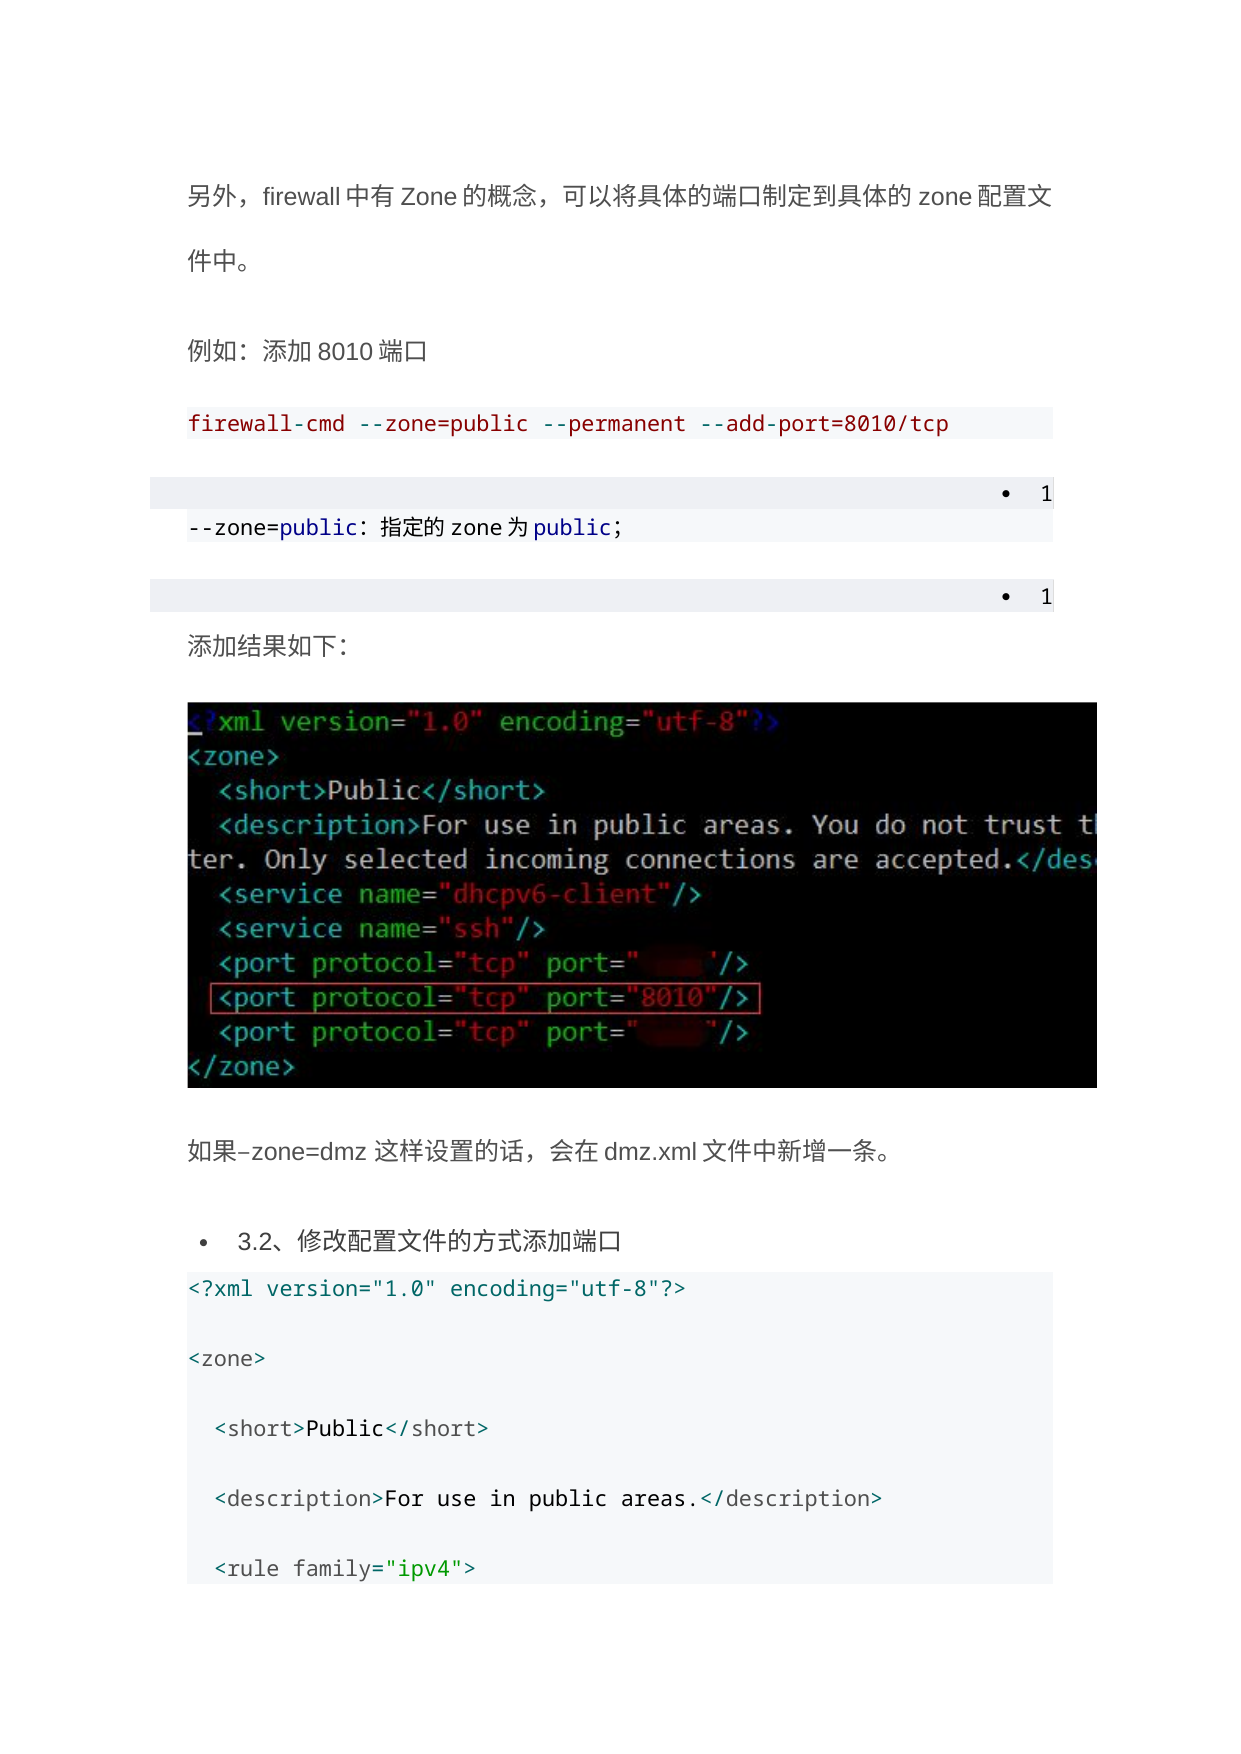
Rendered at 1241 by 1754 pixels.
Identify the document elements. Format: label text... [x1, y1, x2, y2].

text <short>Public</short> [187, 1412, 1053, 1444]
text <rule family="ipv4"> [187, 1552, 1053, 1584]
list 3.2、修改配置文件的方式添加端口 [200, 1207, 1053, 1272]
text firewall-cmd --zone=public --permanent --add-port=8010/tcp [187, 407, 1053, 439]
text 另外，firewall中有Zone的概念，可以将具体的端口制定到具体的zone配置文件中。 [187, 162, 1053, 292]
list 1 [150, 477, 1053, 509]
text 如果–zone=dmz 这样设置的话，会在dmz.xml文件中新增一条。 [187, 1117, 1053, 1182]
text <?xml version="1.0" encoding="utf-8"?> [187, 1272, 1053, 1304]
text <zone> [187, 1342, 1053, 1374]
text --zone=public：指定的zone为public； [187, 509, 1053, 542]
list 1 [150, 579, 1053, 612]
text <description>For use in public areas.</description> [187, 1482, 1053, 1514]
text 添加结果如下： [187, 612, 1053, 677]
picture [187, 702, 1097, 1088]
text 例如：添加8010端口 [187, 317, 1053, 382]
